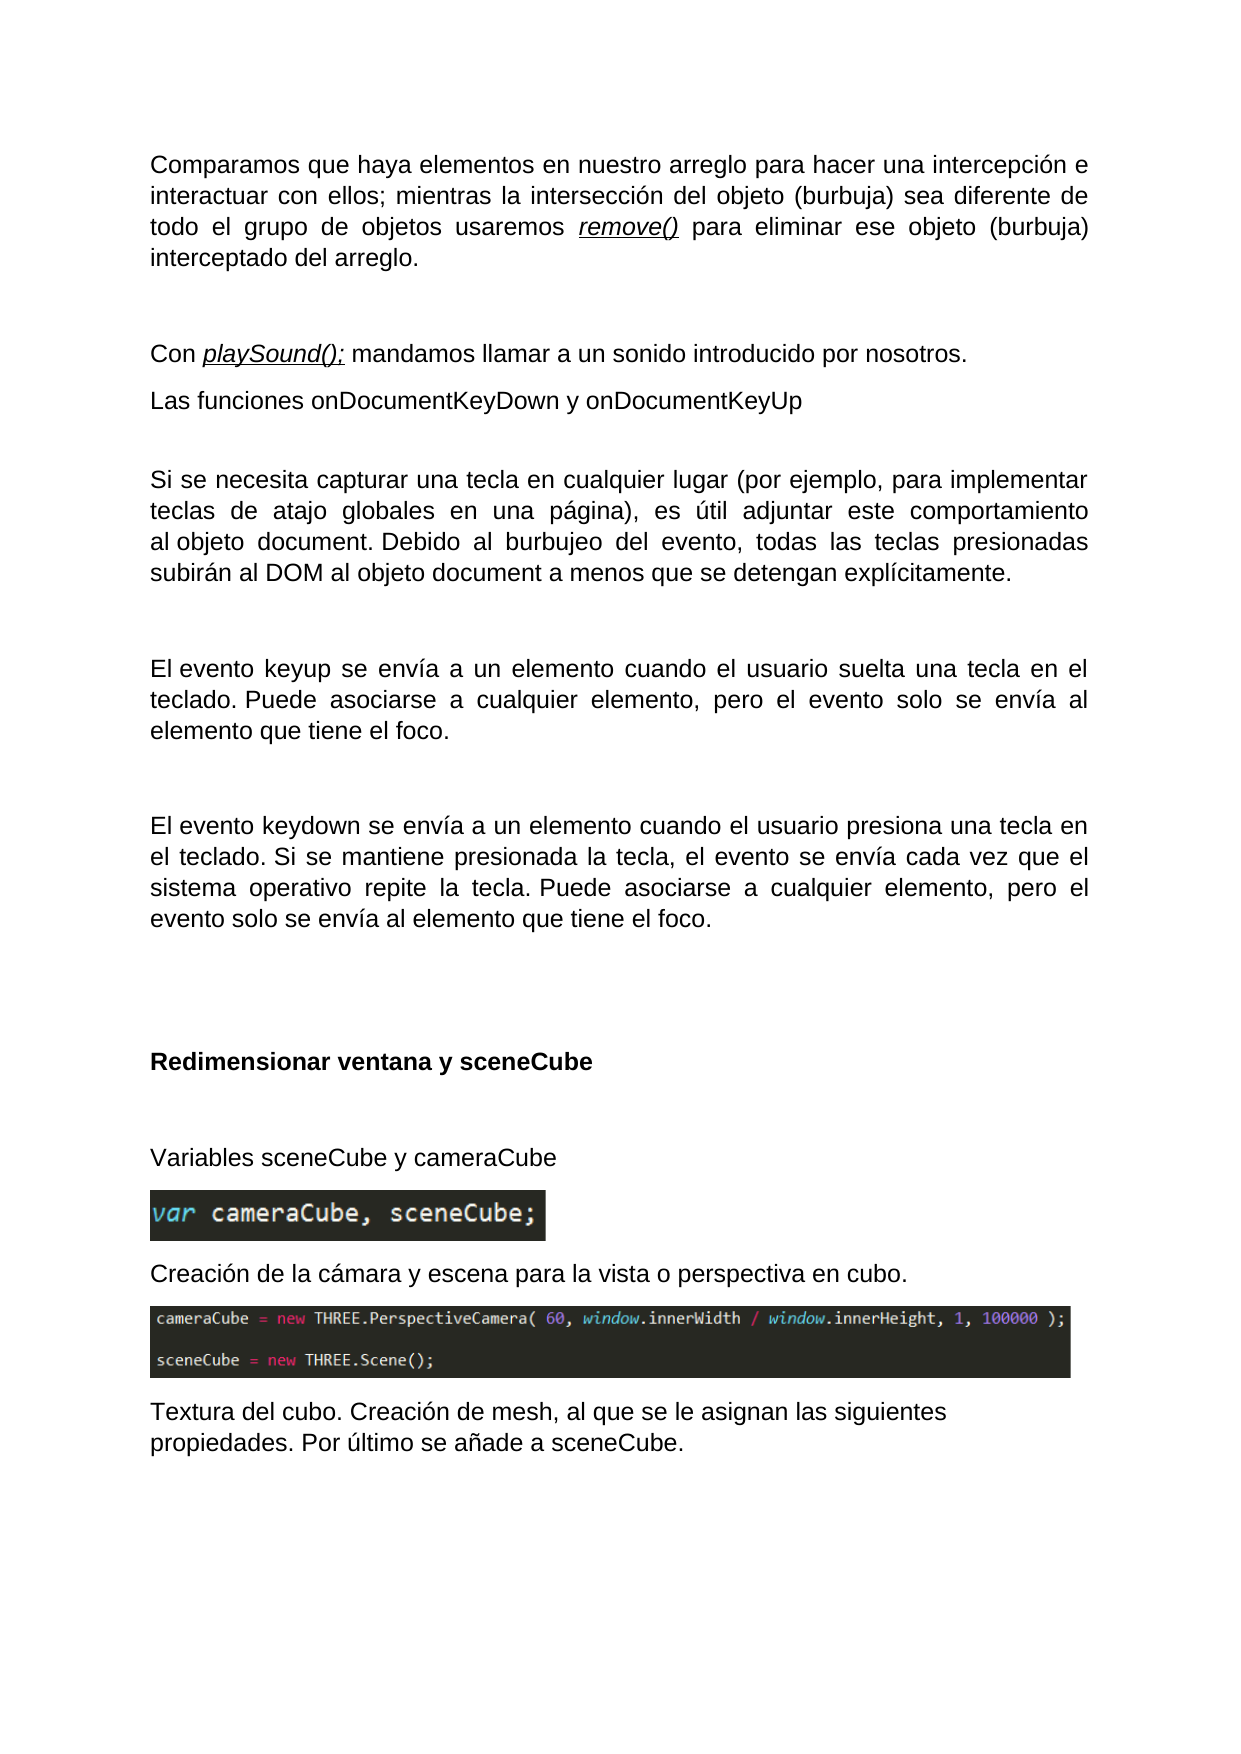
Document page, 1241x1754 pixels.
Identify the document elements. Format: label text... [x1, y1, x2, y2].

text Si se necesita capturar una tecla en cualquier lugar (por ejemplo, para implementar teclas de atajo globales en una página), es útil adjuntar este comportamiento al objeto document. Debido al burbujeo del evento, todas las teclas presionadas subirán al DOM al objeto document a menos que se detengan explícitamente. [150, 434, 1090, 587]
text El evento keydown se envía a un elemento cuando el usuario presiona una tecla en el teclado. Si se mantiene presionada la tecla, el evento se envía cada vez que el sistema operativo repite la tecla. Puede asociarse a cualquier elemento, pero el evento solo se envía al elemento que tiene el foco. [150, 811, 1090, 933]
text El evento keyup se envía a un elemento cuando el usuario suelta una tecla en el teclado. Puede asociarse a cualquier elemento, pero el evento solo se envía al elemento que tiene el foco. [150, 653, 1090, 744]
text Variables sceneCube y cameraCube [150, 1143, 1090, 1171]
picture [150, 1190, 546, 1241]
text Comparamos que haya elementos en nuestro arreglo para hacer una intercepción e interactuar con ellos; mientras la intersección del objeto (burbuja) sea diferente de todo el grupo de objetos usaremos remove() para eliminar ese objeto (burbuja) interceptado del arreglo. [150, 150, 1090, 272]
text Creación de la cámara y escena para la vista o perspectiva en cubo. [150, 1259, 1090, 1288]
text Con playSound(); mandamos llamar a un sonido introducido por nosotros. [150, 338, 1090, 367]
picture [150, 1306, 1071, 1378]
text Redimensionar ventana y sceneCube [150, 1047, 1090, 1076]
text Textura del cubo. Creación de mesh, al que se le asignan las siguientes propiedades. Por último se añade a sceneCube. [150, 1397, 1090, 1457]
text Las funciones onDocumentKeyDown y onDocumentKeyUp [150, 386, 1090, 415]
